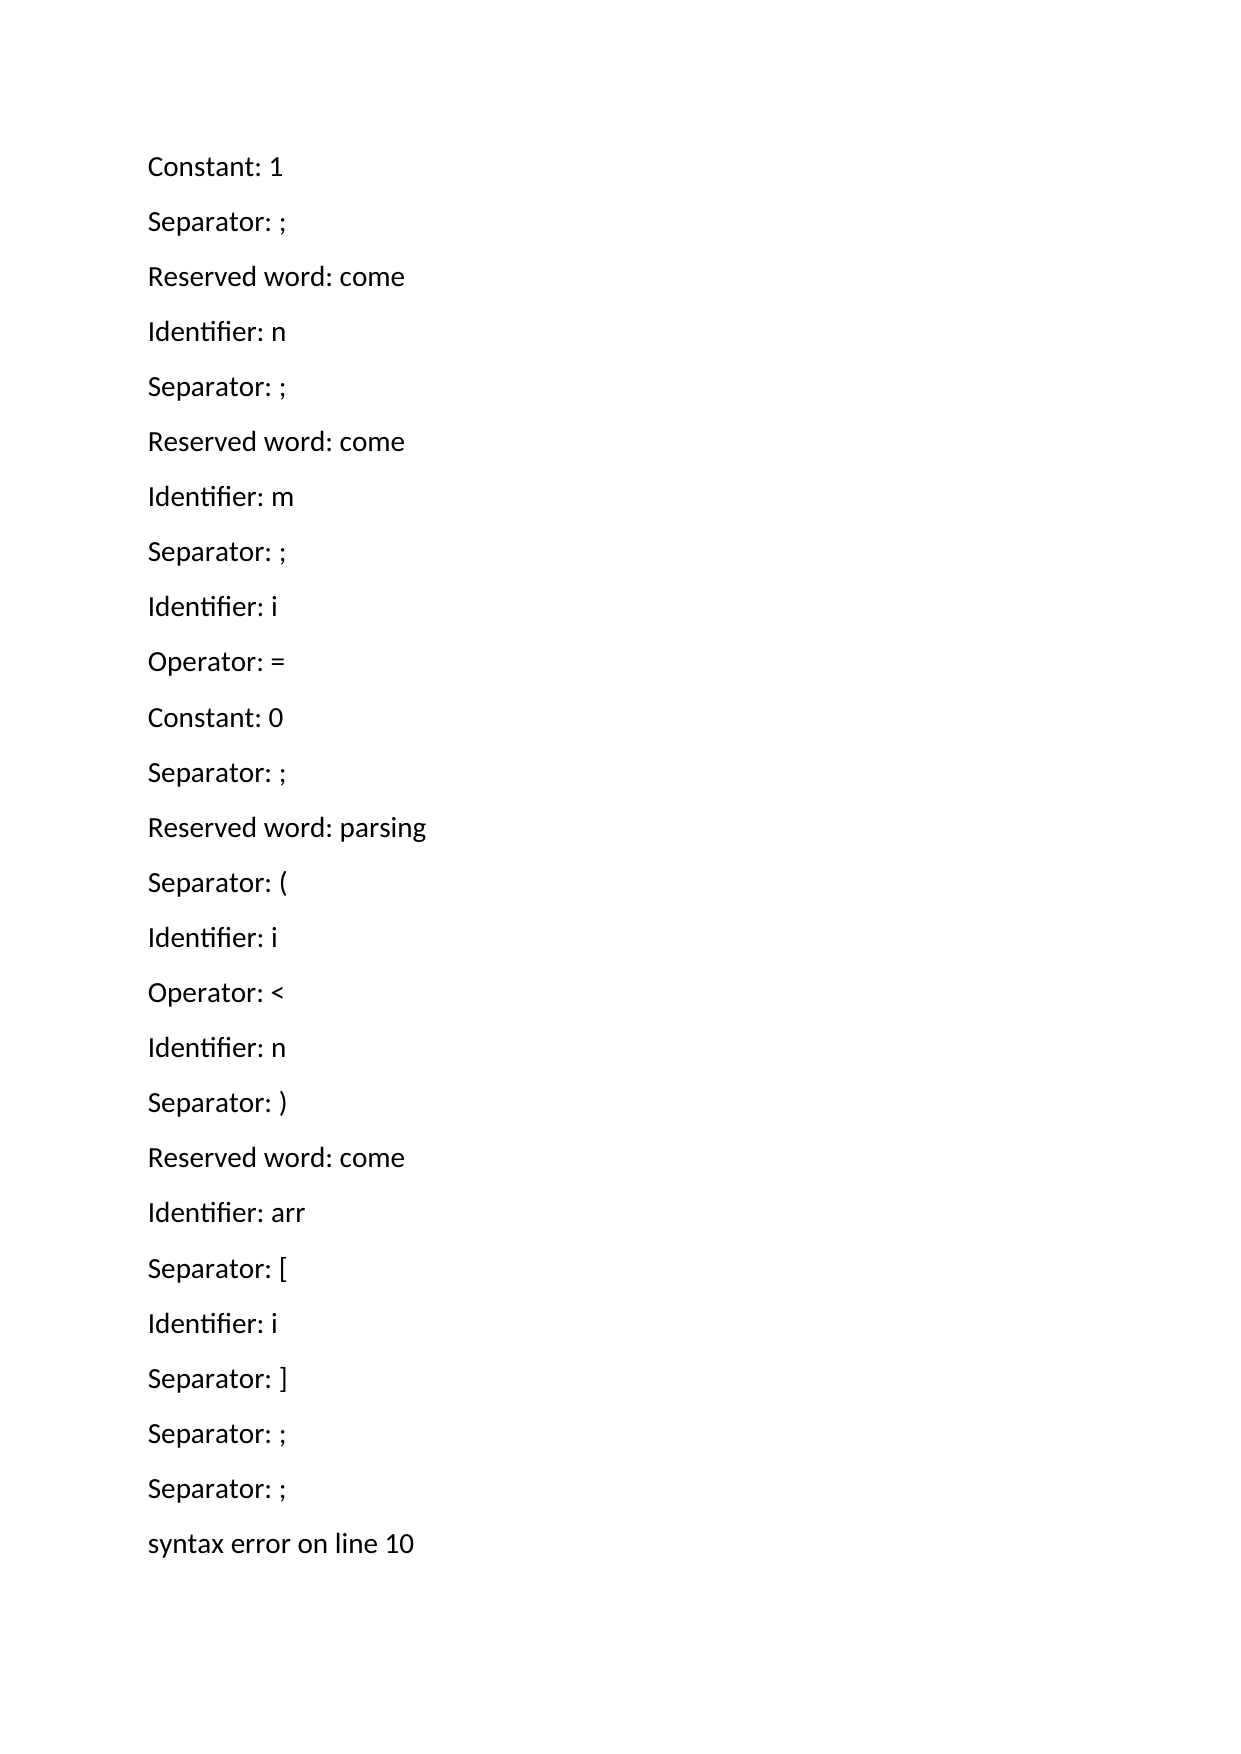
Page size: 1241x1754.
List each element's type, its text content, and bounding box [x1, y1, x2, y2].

text Identifier: i [148, 1305, 1093, 1340]
text Separator: ; [148, 203, 1093, 238]
text Separator: ; [148, 368, 1093, 404]
text Separator: [ [148, 1250, 1093, 1285]
text Identifier: arr [148, 1194, 1093, 1230]
text Reserved word: come [148, 258, 1093, 293]
text Identifier: n [148, 1029, 1093, 1065]
text Reserved word: parsing [148, 809, 1093, 844]
text Separator: ; [148, 1470, 1093, 1506]
text Identifier: i [148, 588, 1093, 624]
text syntax error on line 10 [148, 1525, 1093, 1561]
text Separator: ) [148, 1084, 1093, 1120]
text Operator: < [148, 974, 1093, 1010]
text Constant: 0 [148, 699, 1093, 734]
text Identifier: m [148, 478, 1093, 514]
text Separator: ; [148, 1415, 1093, 1451]
text Identifier: i [148, 919, 1093, 955]
text Separator: ] [148, 1360, 1093, 1396]
text Operator: = [148, 643, 1093, 679]
text Separator: ; [148, 533, 1093, 569]
text Separator: ; [148, 754, 1093, 789]
text Reserved word: come [148, 423, 1093, 459]
text Constant: 1 [148, 148, 1093, 183]
text Reserved word: come [148, 1139, 1093, 1175]
text Separator: ( [148, 864, 1093, 899]
text Identifier: n [148, 313, 1093, 348]
